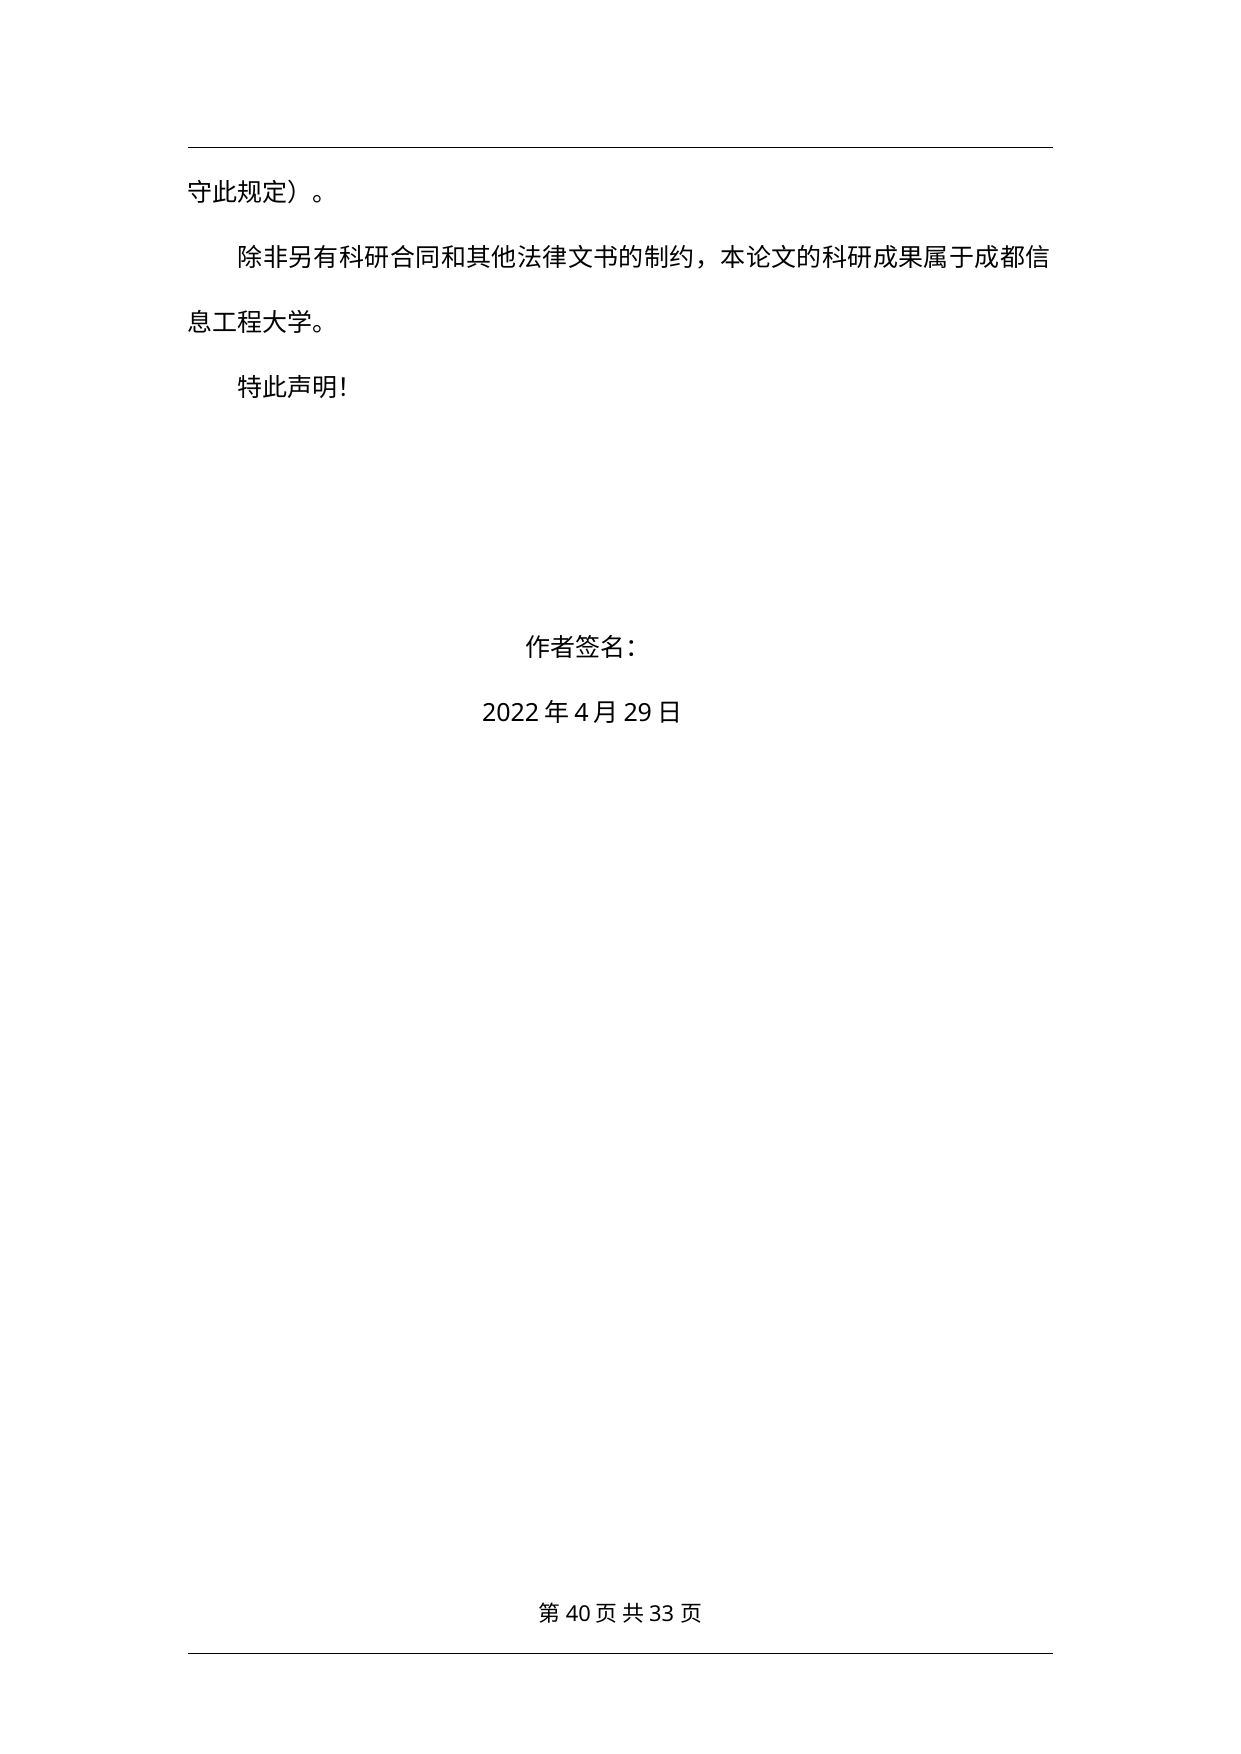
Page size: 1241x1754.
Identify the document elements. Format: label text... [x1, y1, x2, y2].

text 特此声明！ [187, 353, 1053, 418]
text 作者签名： [187, 613, 1028, 678]
text （5）学校可以公布学位论文的全部或部分内容（保密学位论文在解密后遵守此规定）。 [187, 158, 1053, 223]
text 2022年4月29日 [187, 678, 1053, 743]
text 除非另有科研合同和其他法律文书的制约，本论文的科研成果属于成都信息工程大学。 [187, 223, 1053, 353]
